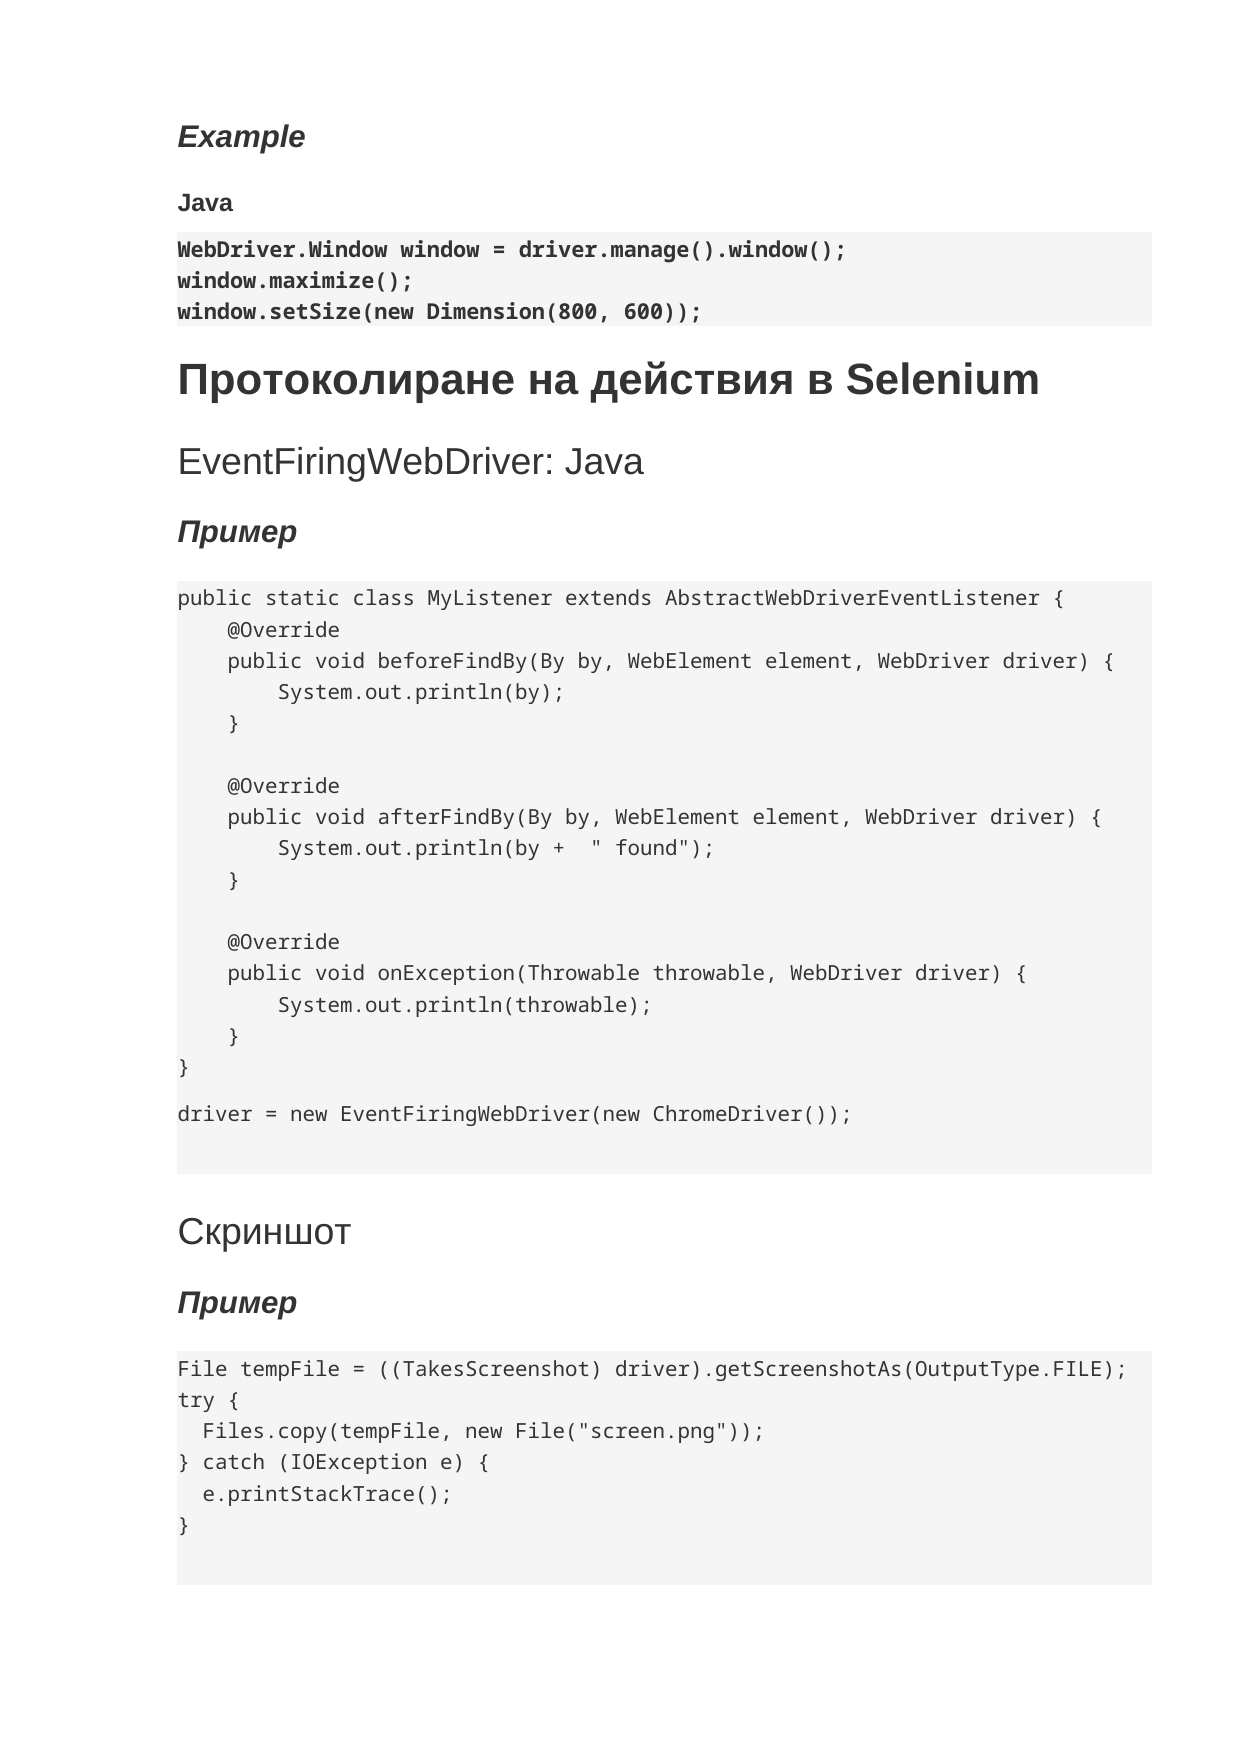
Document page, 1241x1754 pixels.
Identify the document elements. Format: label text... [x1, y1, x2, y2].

text public static class MyListener extends AbstractWebDriverEventListener { @Override public void beforeFindBy(By by, WebElement element, WebDriver driver) { System.out.println(by); } @Override public void afterFindBy(By by, WebElement element, WebDriver driver) { System.out.println(by + " found"); } @Override public void onException(Throwable throwable, WebDriver driver) { System.out.println(throwable); } } [177, 581, 1152, 1081]
subtitle Пример [177, 513, 1152, 549]
subtitle Example [177, 118, 1152, 154]
subtitle Скриншот [177, 1190, 1152, 1252]
subtitle Java [177, 185, 1152, 217]
subtitle EventFiringWebDriver: Java [177, 420, 1152, 482]
text driver = new EventFiringWebDriver(new ChromeDriver()); [177, 1096, 1152, 1127]
text WebDriver.Window window = driver.manage().window(); window.maximize(); window.setSize(new Dimension(800, 600)); [177, 232, 1152, 326]
subtitle Пример [177, 1284, 1152, 1320]
subtitle Протоколиране на действия в Selenium [177, 342, 1152, 404]
text File tempFile = ((TakesScreenshot) driver).getScreenshotAs(OutputType.FILE); try { Files.copy(tempFile, new File("screen.png")); } catch (IOException e) { e.printStackTrace(); } [177, 1351, 1152, 1538]
